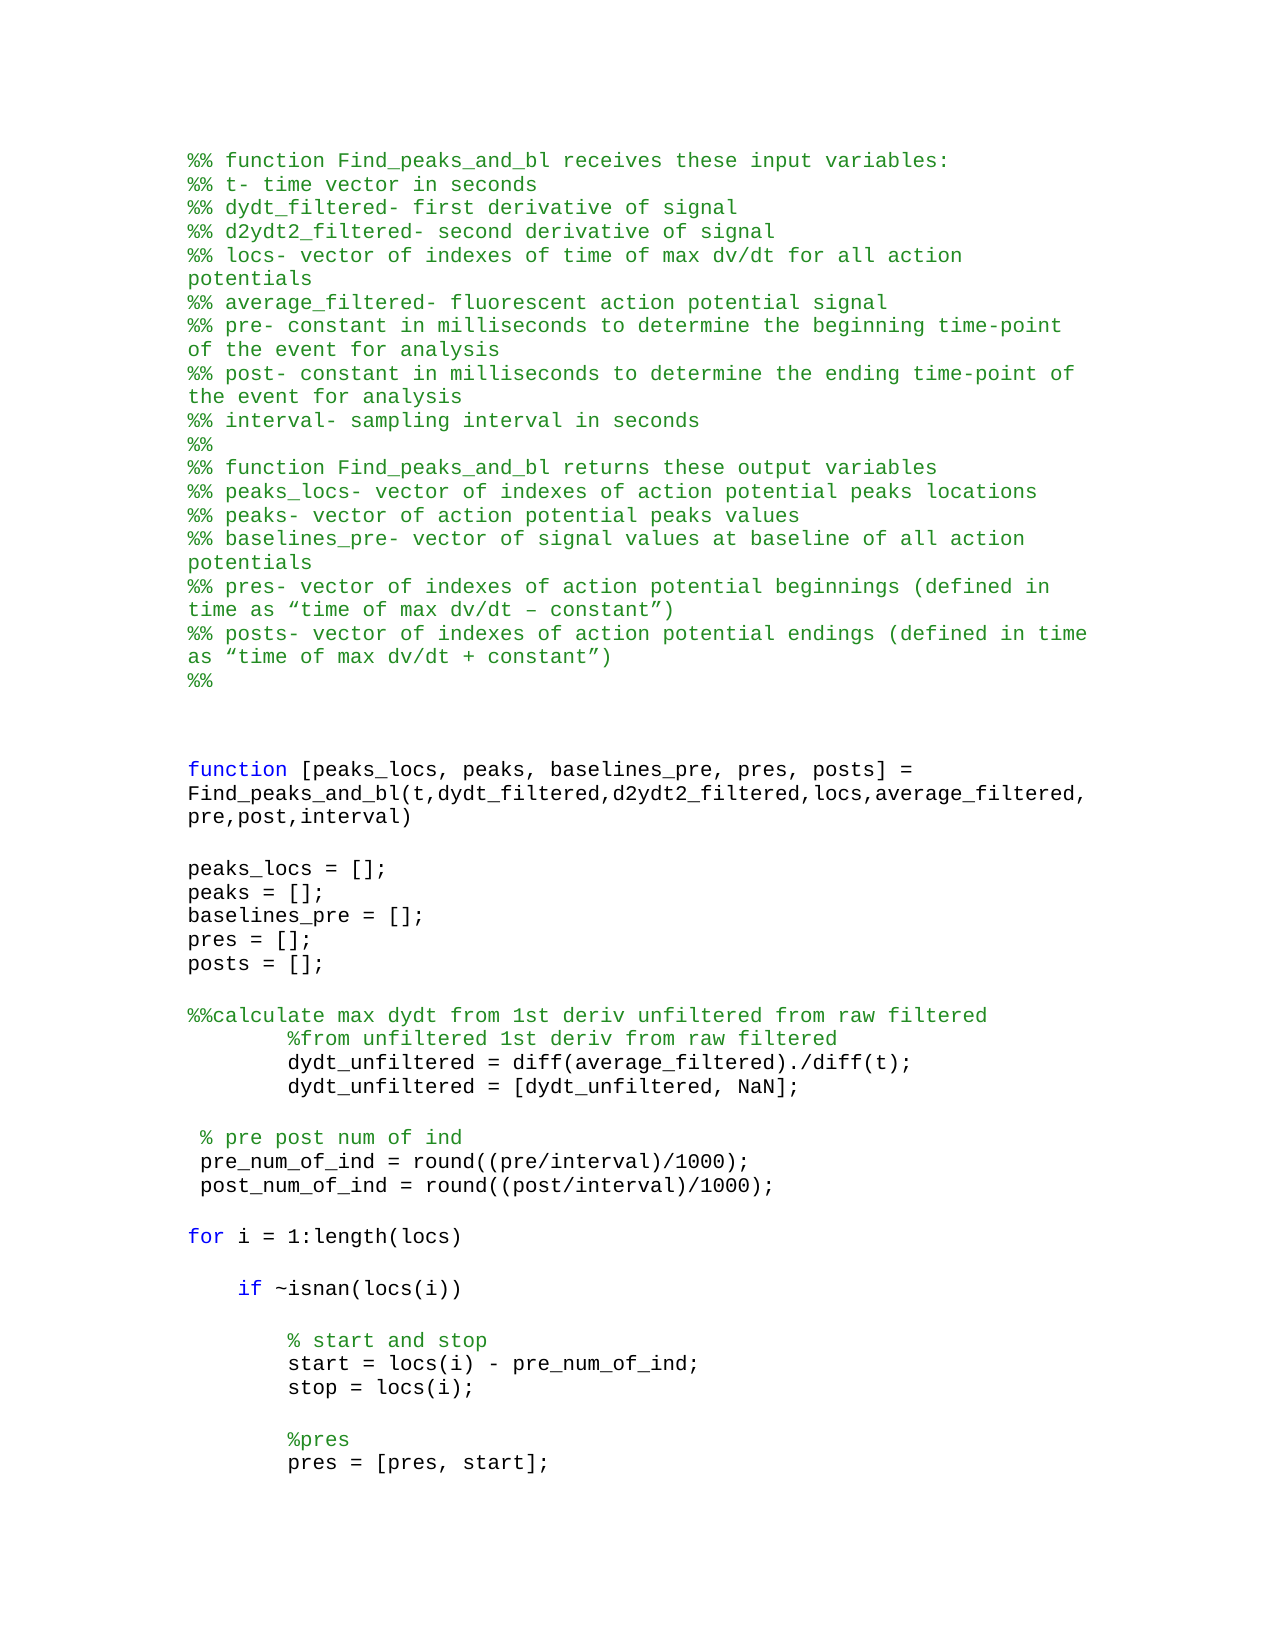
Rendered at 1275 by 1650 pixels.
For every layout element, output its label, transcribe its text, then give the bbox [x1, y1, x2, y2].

text %% posts- vector of indexes of action potential endings (defined in time as “time of max dv/dt + constant”) [187, 623, 1087, 670]
text dydt_unfiltered = diff(average_filtered)./diff(t); [187, 1052, 1087, 1076]
text pres = [pres, start]; [187, 1452, 1087, 1476]
text %% dydt_filtered- first derivative of signal [187, 197, 1087, 221]
text peaks = []; [187, 882, 1087, 906]
text %% baselines_pre- vector of signal values at baseline of all action potentials [187, 528, 1087, 576]
text dydt_unfiltered = [dydt_unfiltered, NaN]; [187, 1076, 1087, 1099]
text pres = []; [187, 929, 1087, 953]
text for i = 1:length(locs) [187, 1226, 1087, 1250]
text %% interval- sampling interval in seconds [187, 410, 1087, 434]
text %% d2ydt2_filtered- second derivative of signal [187, 221, 1087, 244]
text baselines_pre = []; [187, 906, 1087, 929]
text %% function Find_peaks_and_bl returns these output variables [187, 457, 1087, 481]
text %% post- constant in milliseconds to determine the ending time-point of the event for analysis [187, 363, 1087, 410]
text posts = []; [187, 953, 1087, 976]
text %%calculate max dydt from 1st deriv unfiltered from raw filtered [187, 1005, 1087, 1028]
text %% function Find_peaks_and_bl receives these input variables: [187, 150, 1087, 174]
text pre_num_of_ind = round((pre/interval)/1000); [187, 1151, 1087, 1175]
text function [peaks_locs, peaks, baselines_pre, pres, posts] = Find_peaks_and_bl(t,dydt_filtered,d2ydt2_filtered,locs,average_filtered,pre,post,interval) [187, 759, 1087, 830]
text % pre post num of ind [187, 1127, 1087, 1151]
text start = locs(i) - pre_num_of_ind; [187, 1353, 1087, 1377]
text %% t- time vector in seconds [187, 174, 1087, 197]
text % start and stop [187, 1330, 1087, 1353]
text if ~isnan(locs(i)) [187, 1278, 1087, 1302]
text stop = locs(i); [187, 1377, 1087, 1401]
text %% [187, 670, 1087, 694]
text %from unfiltered 1st deriv from raw filtered [187, 1028, 1087, 1052]
text %% pres- vector of indexes of action potential beginnings (defined in time as “time of max dv/dt – constant”) [187, 576, 1087, 623]
text %% average_filtered- fluorescent action potential signal [187, 292, 1087, 316]
text post_num_of_ind = round((post/interval)/1000); [187, 1175, 1087, 1198]
text %% locs- vector of indexes of time of max dv/dt for all action potentials [187, 244, 1087, 292]
text %% [187, 434, 1087, 457]
text peaks_locs = []; [187, 858, 1087, 882]
text %% peaks_locs- vector of indexes of action potential peaks locations [187, 481, 1087, 505]
text %pres [187, 1429, 1087, 1452]
text %% peaks- vector of action potential peaks values [187, 505, 1087, 528]
text %% pre- constant in milliseconds to determine the beginning time-point of the event for analysis [187, 316, 1087, 363]
